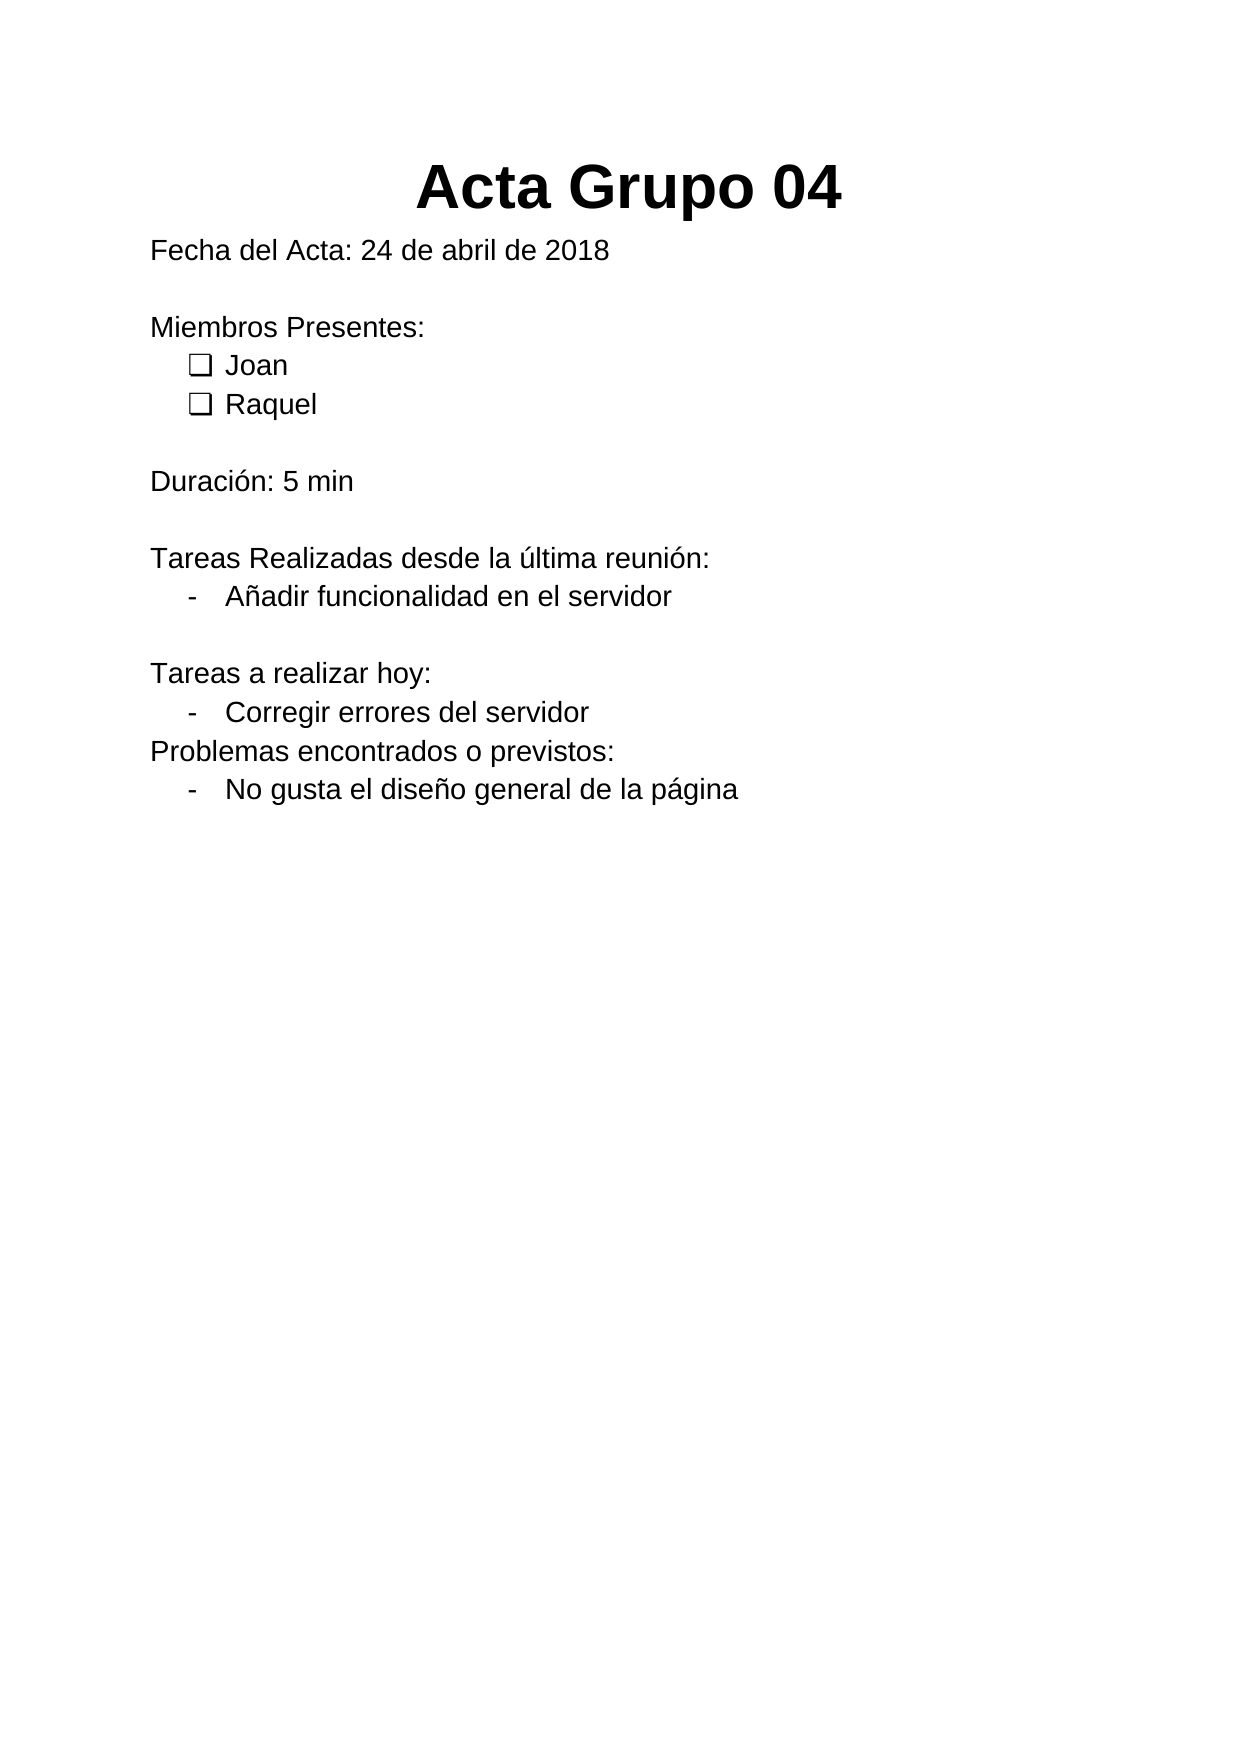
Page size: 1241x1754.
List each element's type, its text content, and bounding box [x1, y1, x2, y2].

text Problemas encontrados o previstos: [150, 734, 1090, 767]
text Tareas Realizadas desde la última reunión: [150, 541, 1090, 574]
list No gusta el diseño general de la página [187, 772, 1090, 806]
text Tareas a realizar hoy: [150, 657, 1090, 690]
text Miembros Presentes: [150, 310, 1090, 343]
list Raquel [187, 387, 1090, 420]
text Fecha del Acta: 24 de abril de 2018 [150, 233, 1090, 266]
text Duración: 5 min [150, 464, 1090, 497]
list Corregir errores del servidor [187, 695, 1090, 729]
list Joan [187, 348, 1090, 382]
text Acta Grupo 04 [150, 150, 1090, 222]
list Añadir funcionalidad en el servidor [187, 579, 1090, 613]
